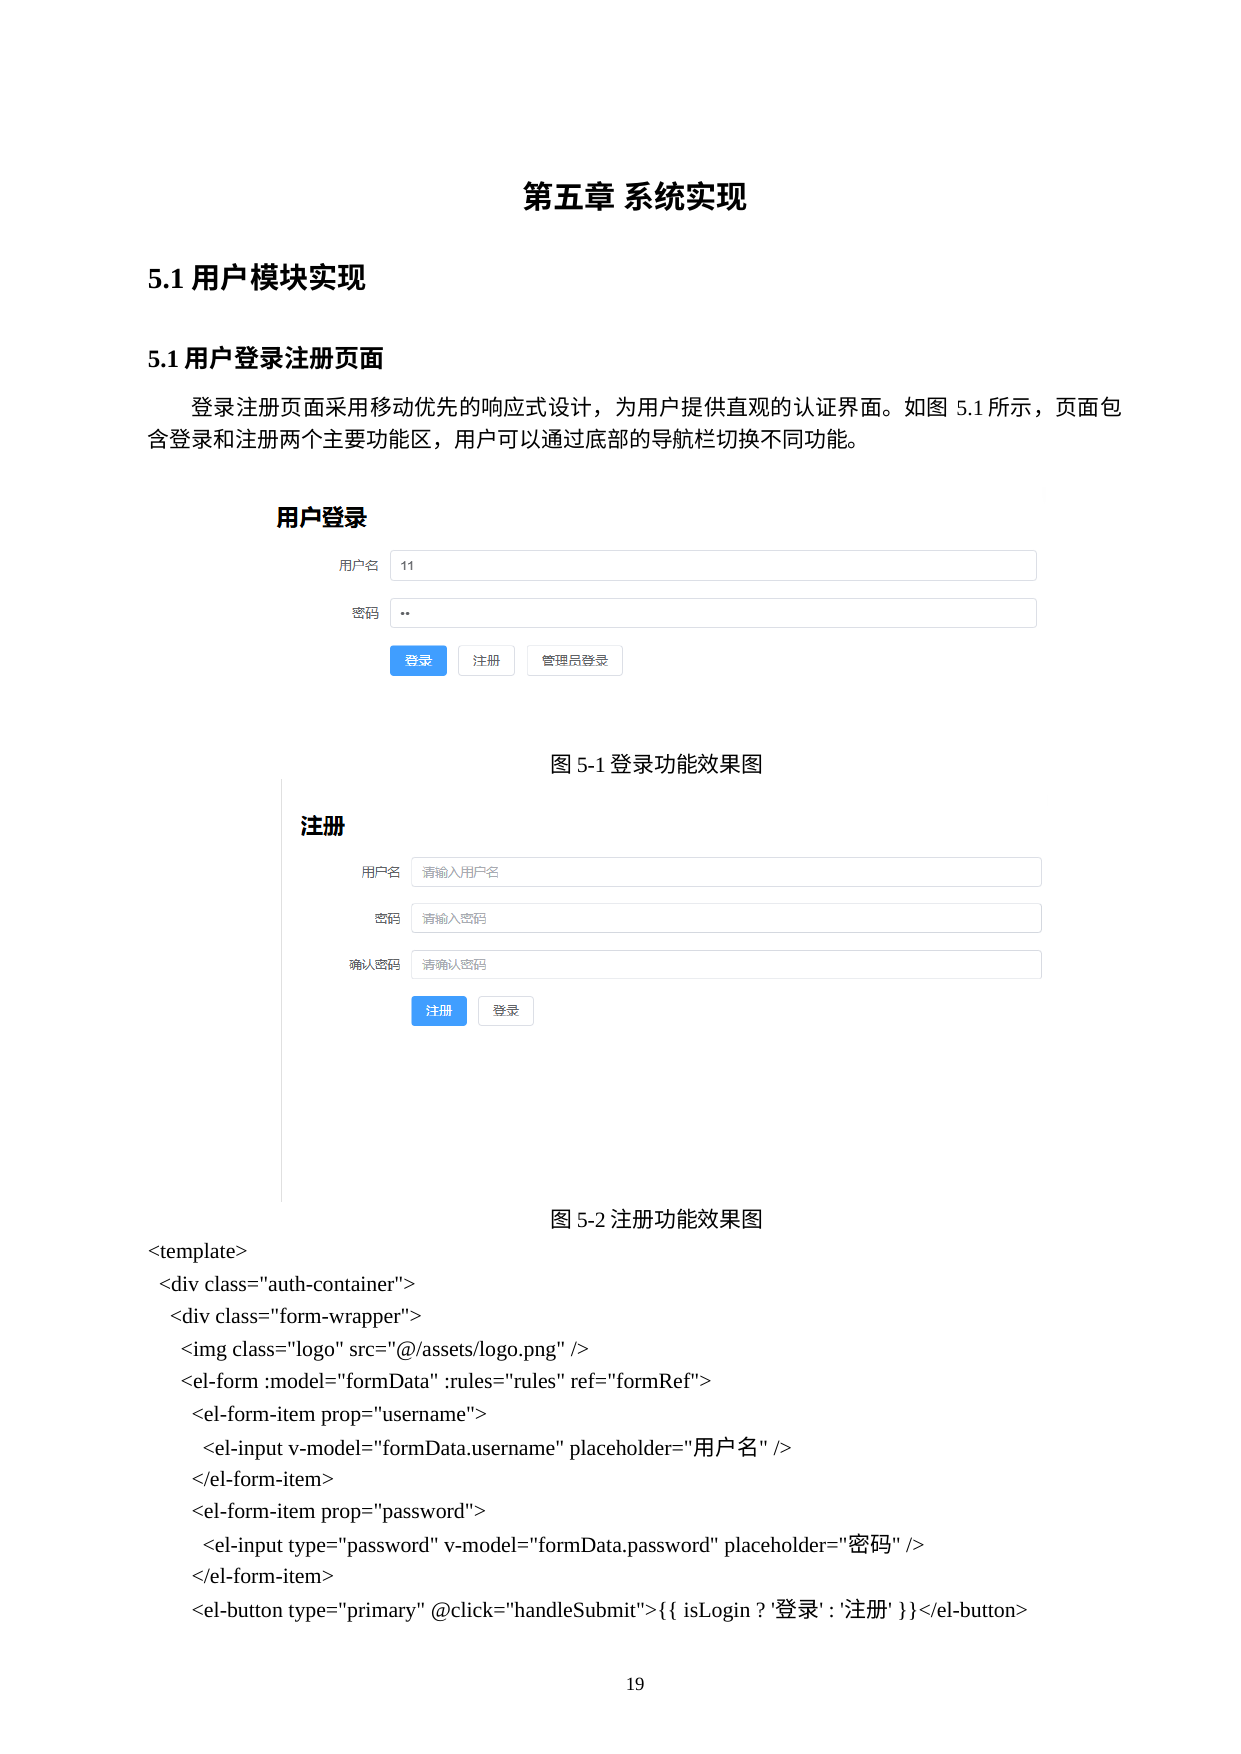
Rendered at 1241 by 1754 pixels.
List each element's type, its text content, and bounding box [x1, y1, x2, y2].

text <img class="logo" src="@/assets/logo.png" /> [148, 1332, 1122, 1364]
text 登录注册页面采用移动优先的响应式设计，为用户提供直观的认证界面。如图5.1所示，页面包含登录和注册两个主要功能区，用户可以通过底部的导航栏切换不同功能。 [148, 389, 1122, 454]
text <el-button type="primary" @click="handleSubmit">{{ isLogin ? '登录' : '注册' }}</el-button> [148, 1592, 1122, 1624]
text <el-form-item prop="username"> [148, 1397, 1122, 1429]
text <template> [148, 1234, 1122, 1267]
text 图5-2注册功能效果图 [148, 1202, 1122, 1234]
subtitle 5.1用户登录注册页面 [148, 324, 1122, 389]
picture [268, 487, 1046, 726]
text <div class="form-wrapper"> [148, 1299, 1122, 1332]
subtitle 第五章 系统实现 [148, 162, 1122, 227]
text </el-form-item> [148, 1559, 1122, 1592]
picture [265, 779, 1049, 1202]
text </el-form-item> [148, 1462, 1122, 1494]
subtitle 5.1 用户模块实现 [148, 243, 1122, 308]
text <el-form :model="formData" :rules="rules" ref="formRef"> [148, 1364, 1122, 1397]
text <div class="auth-container"> [148, 1267, 1122, 1299]
text <el-input type="password" v-model="formData.password" placeholder="密码" /> [148, 1527, 1122, 1559]
text 图5-1登录功能效果图 [148, 747, 1122, 779]
text <el-input v-model="formData.username" placeholder="用户名" /> [148, 1429, 1122, 1462]
text <el-form-item prop="password"> [148, 1494, 1122, 1527]
